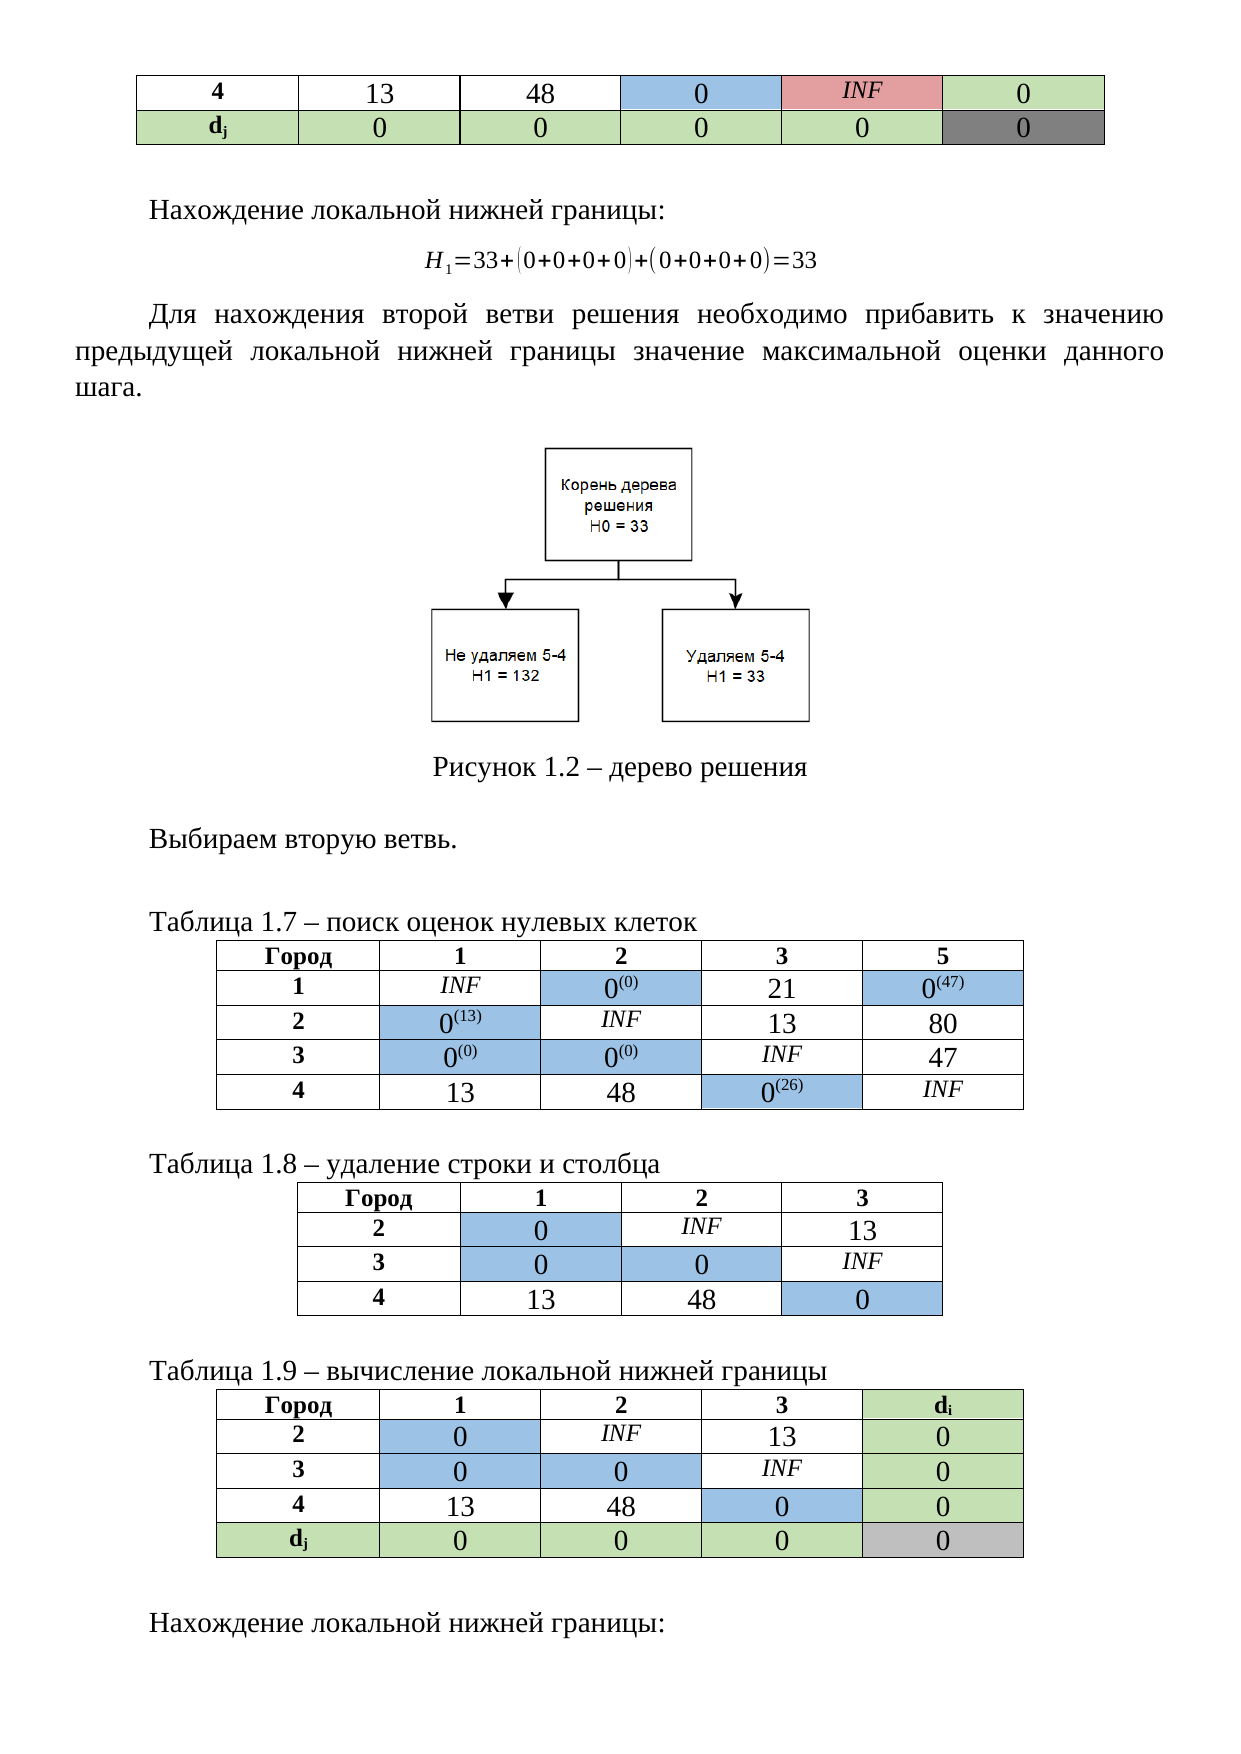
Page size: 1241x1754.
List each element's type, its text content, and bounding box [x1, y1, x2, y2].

table_cell 0 [782, 111, 942, 144]
table_header 3 [702, 941, 862, 970]
table_cell 0 [863, 1523, 1023, 1557]
table_cell 13 [702, 1420, 862, 1453]
table_header Город [217, 941, 379, 970]
table_cell 0 [622, 1247, 781, 1281]
table_cell 0 [380, 1454, 540, 1488]
table_header 1 [461, 1183, 621, 1212]
table_cell 0 [380, 1420, 540, 1453]
table_cell 2 [217, 1006, 379, 1039]
table_cell [863, 1075, 1023, 1108]
table_cell [782, 76, 942, 109]
text Для нахождения второй ветви решения необходимо прибавить к значению предыдущей локальной нижней границы значение максимальной оценки данного шага. [75, 297, 1165, 402]
table_header 2 [541, 941, 701, 970]
text Рисунок 1.2 – дерево решения [75, 749, 1165, 782]
table_cell 0 [782, 1282, 942, 1315]
table_cell 0 [943, 111, 1104, 144]
table_cell 13 [299, 76, 459, 109]
table_header Город [217, 1390, 379, 1418]
table_cell 0(26) [702, 1075, 862, 1108]
table_cell 48 [622, 1282, 781, 1315]
table_cell 0 [863, 1489, 1023, 1522]
table_cell 2 [298, 1213, 460, 1246]
table_header 1 [380, 1390, 540, 1418]
table_header 2 [622, 1183, 781, 1212]
table_header 2 [541, 1390, 701, 1418]
table_cell 13 [461, 1282, 621, 1315]
text Нахождение локальной нижней границы: [75, 1605, 1165, 1638]
table_cell dj [217, 1523, 379, 1557]
picture [415, 421, 826, 731]
text Таблица 1.9 – вычисление локальной нижней границы [75, 1353, 1165, 1386]
table_cell 0 [461, 111, 620, 144]
table_cell 4 [217, 1489, 379, 1522]
table_cell 0(0) [380, 1040, 540, 1074]
table_cell 0 [702, 1523, 862, 1557]
text Таблица 1.7 – поиск оценок нулевых клеток [75, 904, 1165, 938]
table_cell 0(0) [541, 1040, 701, 1074]
table_cell [782, 1247, 942, 1281]
table_cell 13 [380, 1489, 540, 1522]
table_cell 1 [217, 971, 379, 1005]
table_cell 4 [137, 76, 298, 109]
table_cell 0 [621, 76, 781, 109]
table_header Город [298, 1183, 460, 1212]
table_cell 0 [299, 111, 459, 144]
table_cell 21 [702, 971, 862, 1005]
table_cell 0(13) [380, 1006, 540, 1039]
table_cell [622, 1213, 781, 1246]
table_cell [702, 1040, 862, 1074]
table_cell 0 [541, 1523, 701, 1557]
table_header 5 [863, 941, 1023, 970]
table_header 1 [380, 941, 540, 970]
table_cell 13 [380, 1075, 540, 1108]
table_cell 4 [298, 1282, 460, 1315]
table_cell 0(0) [541, 971, 701, 1005]
table_cell 48 [541, 1075, 701, 1108]
table_cell 0 [461, 1247, 621, 1281]
table_cell [541, 1006, 701, 1039]
table_cell 0(47) [863, 971, 1023, 1005]
table_cell 3 [217, 1454, 379, 1488]
text Таблица 1.8 – удаление строки и столбца [75, 1146, 1165, 1179]
table_cell 47 [863, 1040, 1023, 1074]
table_header di [863, 1390, 1023, 1418]
table_cell 0 [541, 1454, 701, 1488]
table_cell 48 [541, 1489, 701, 1522]
table_cell 3 [217, 1040, 379, 1074]
table_header 3 [702, 1390, 862, 1418]
table_cell 80 [863, 1006, 1023, 1039]
text Выбираем вторую ветвь. [75, 821, 1165, 855]
table_cell 48 [461, 76, 620, 109]
table_header 3 [782, 1183, 942, 1212]
table_cell 0 [621, 111, 781, 144]
table_cell 13 [702, 1006, 862, 1039]
table_cell 0 [702, 1489, 862, 1522]
table_cell [541, 1420, 701, 1453]
table_cell 0 [461, 1213, 621, 1246]
table_cell 4 [217, 1075, 379, 1108]
text Нахождение локальной нижней границы: [75, 192, 1165, 226]
table_cell 13 [782, 1213, 942, 1246]
table_cell [702, 1454, 862, 1488]
table_cell 0 [943, 76, 1104, 109]
table_cell dj [137, 111, 298, 144]
table_cell 0 [863, 1454, 1023, 1488]
table_cell [380, 971, 540, 1005]
table_cell 0 [380, 1523, 540, 1557]
table_cell 0 [863, 1420, 1023, 1453]
table_cell 2 [217, 1420, 379, 1453]
table_cell 3 [298, 1247, 460, 1281]
